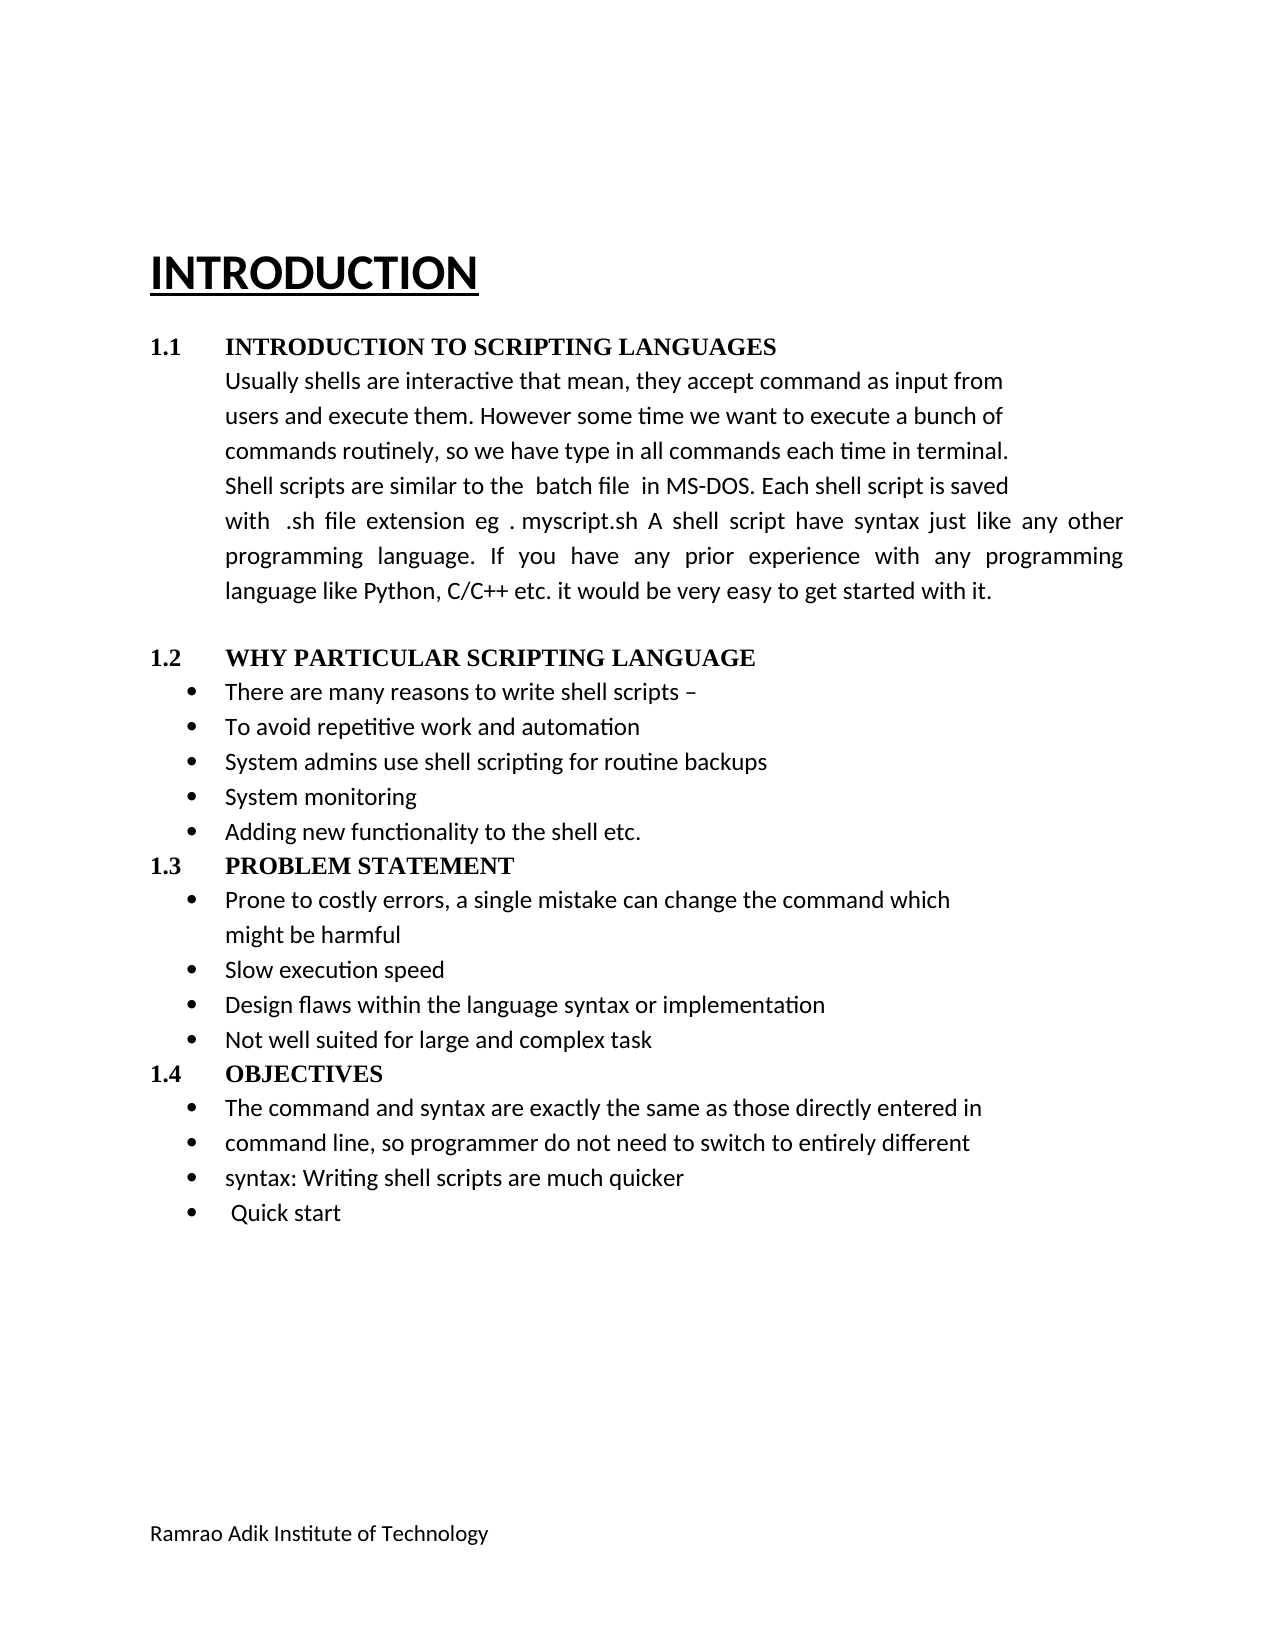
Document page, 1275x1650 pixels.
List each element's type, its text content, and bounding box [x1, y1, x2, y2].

list Slow execution speed [187, 954, 1125, 984]
list command line, so programmer do not need to switch to entirely different [187, 1127, 1125, 1157]
list WHY PARTICULAR SCRIPTING LANGUAGE [150, 643, 1125, 672]
list Shell scripts are similar to the batch file in MS-DOS. Each shell script is saved [225, 470, 1125, 500]
list To avoid repetitive work and automation [187, 711, 1125, 741]
list There are many reasons to write shell scripts – [187, 676, 1125, 706]
list Design flaws within the language syntax or implementation [187, 989, 1125, 1019]
list The command and syntax are exactly the same as those directly entered in [187, 1092, 1125, 1122]
list Quick start [187, 1197, 1125, 1227]
list INTRODUCTION TO SCRIPTING LANGUAGES [150, 332, 1125, 361]
list with .sh file extension eg . myscript.sh A shell script have syntax just like any other programming language. If you have any prior experience with any programming language like Python, C/C++ etc. it would be very easy to get started with it. [225, 505, 1125, 605]
list commands routinely, so we have type in all commands each time in terminal. [225, 435, 1125, 465]
list Prone to costly errors, a single mistake can change the command which [187, 884, 1125, 914]
list OBJECTIVES [150, 1059, 1125, 1088]
list syntax: Writing shell scripts are much quicker [187, 1162, 1125, 1192]
list Adding new functionality to the shell etc. [187, 816, 1125, 846]
list System admins use shell scripting for routine backups [187, 746, 1125, 776]
list PROBLEM STATEMENT [150, 851, 1125, 880]
list Not well suited for large and complex task [187, 1024, 1125, 1054]
list System monitoring [187, 781, 1125, 811]
text INTRODUCTION [150, 241, 1125, 302]
list users and execute them. However some time we want to execute a bunch of [225, 400, 1125, 430]
list Usually shells are interactive that mean, they accept command as input from [225, 365, 1125, 395]
list might be harmful [225, 919, 1125, 949]
